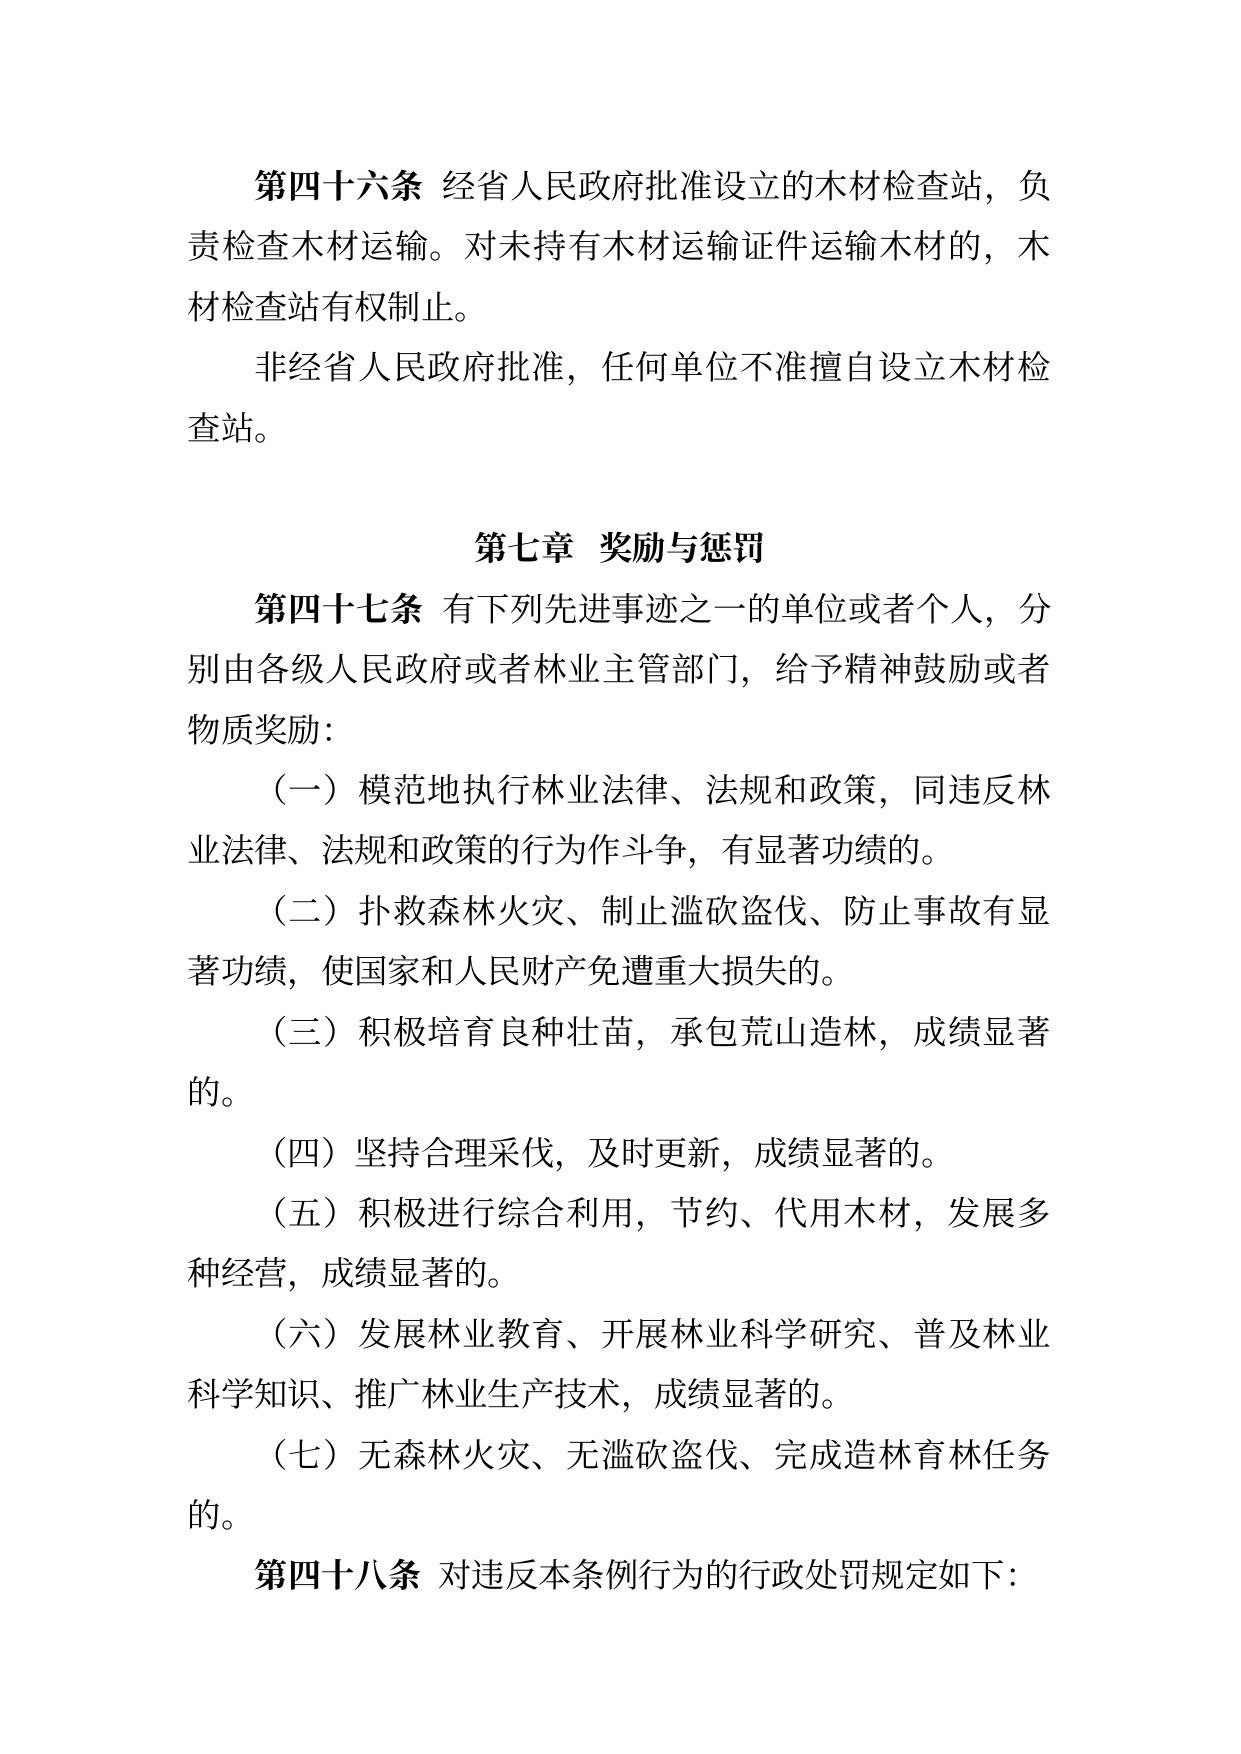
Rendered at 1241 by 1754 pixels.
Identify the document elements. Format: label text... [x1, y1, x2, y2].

text （三）积极培育良种壮苗，承包荒山造林，成绩显著的。 [187, 996, 1053, 1117]
text 第四十七条 有下列先进事迹之一的单位或者个人，分别由各级人民政府或者林业主管部门，给予精神鼓励或者物质奖励： [187, 573, 1053, 754]
text 第七章 奖励与惩罚 [187, 512, 1053, 573]
text （二）扑救森林火灾、制止滥砍盗伐、防止事故有显著功绩，使国家和人民财产免遭重大损失的。 [187, 875, 1053, 996]
text （五）积极进行综合利用，节约、代用木材，发展多种经营，成绩显著的。 [187, 1177, 1053, 1298]
text （四）坚持合理采伐，及时更新，成绩显著的。 [187, 1117, 1053, 1177]
text 第四十六条 经省人民政府批准设立的木材检查站，负责检查木材运输。对未持有木材运输证件运输木材的，木材检查站有权制止。 [187, 150, 1053, 331]
text （六）发展林业教育、开展林业科学研究、普及林业科学知识、推广林业生产技术，成绩显著的。 [187, 1298, 1053, 1419]
text 第四十八条 对违反本条例行为的行政处罚规定如下： [187, 1539, 1053, 1600]
text （七）无森林火灾、无滥砍盗伐、完成造林育林任务的。 [187, 1419, 1053, 1539]
text （一）模范地执行林业法律、法规和政策，同违反林业法律、法规和政策的行为作斗争，有显著功绩的。 [187, 754, 1053, 875]
text 非经省人民政府批准，任何单位不准擅自设立木材检查站。 [187, 331, 1053, 452]
